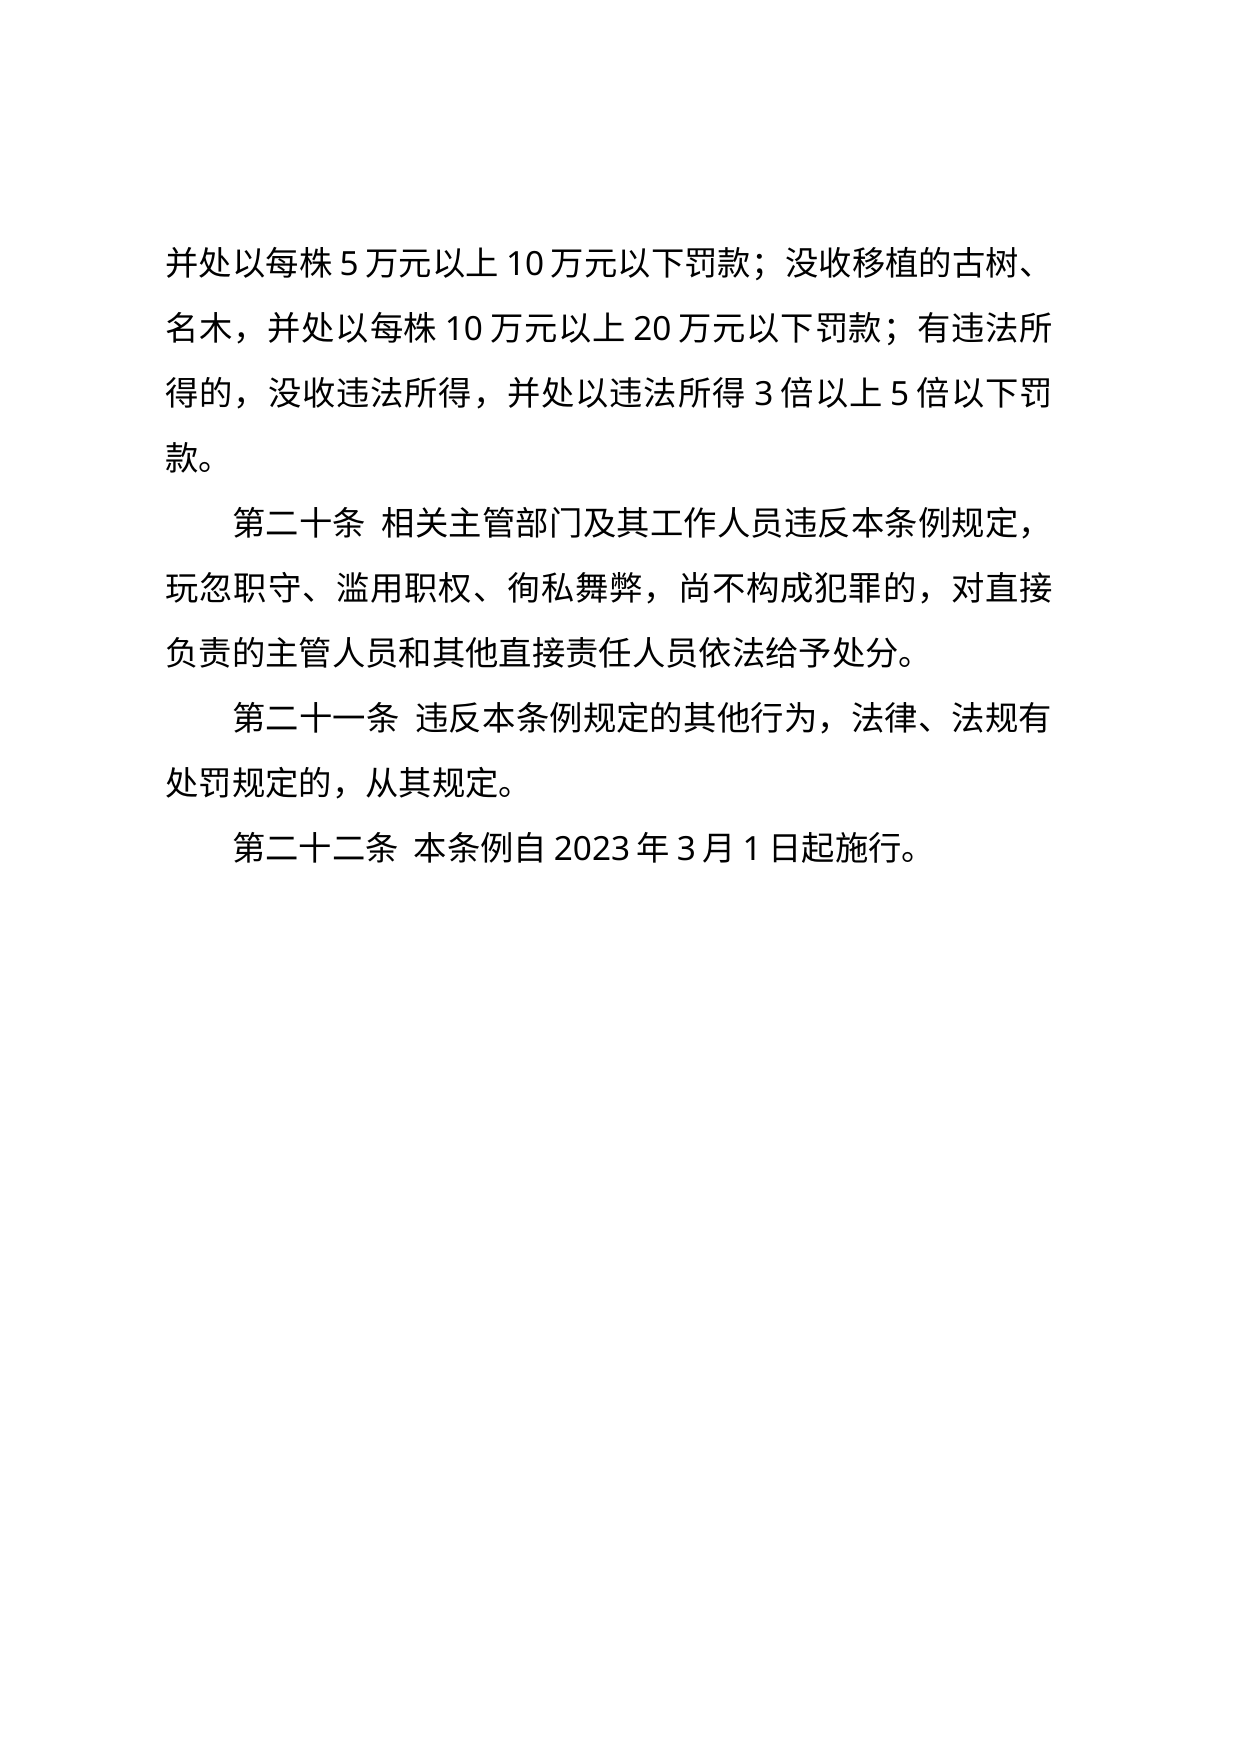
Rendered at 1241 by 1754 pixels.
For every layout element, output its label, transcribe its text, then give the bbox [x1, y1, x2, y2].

list 第二十条 相关主管部门及其工作人员违反本条例规定，玩忽职守、滥用职权、徇私舞弊，尚不构成犯罪的，对直接负责的主管人员和其他直接责任人员依法给予处分。 [165, 489, 1053, 684]
text 第二十二条 本条例自2023年3月1日起施行。 [165, 814, 1053, 879]
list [165, 229, 1053, 489]
list 第二十一条 违反本条例规定的其他行为，法律、法规有处罚规定的，从其规定。 [165, 684, 1053, 814]
